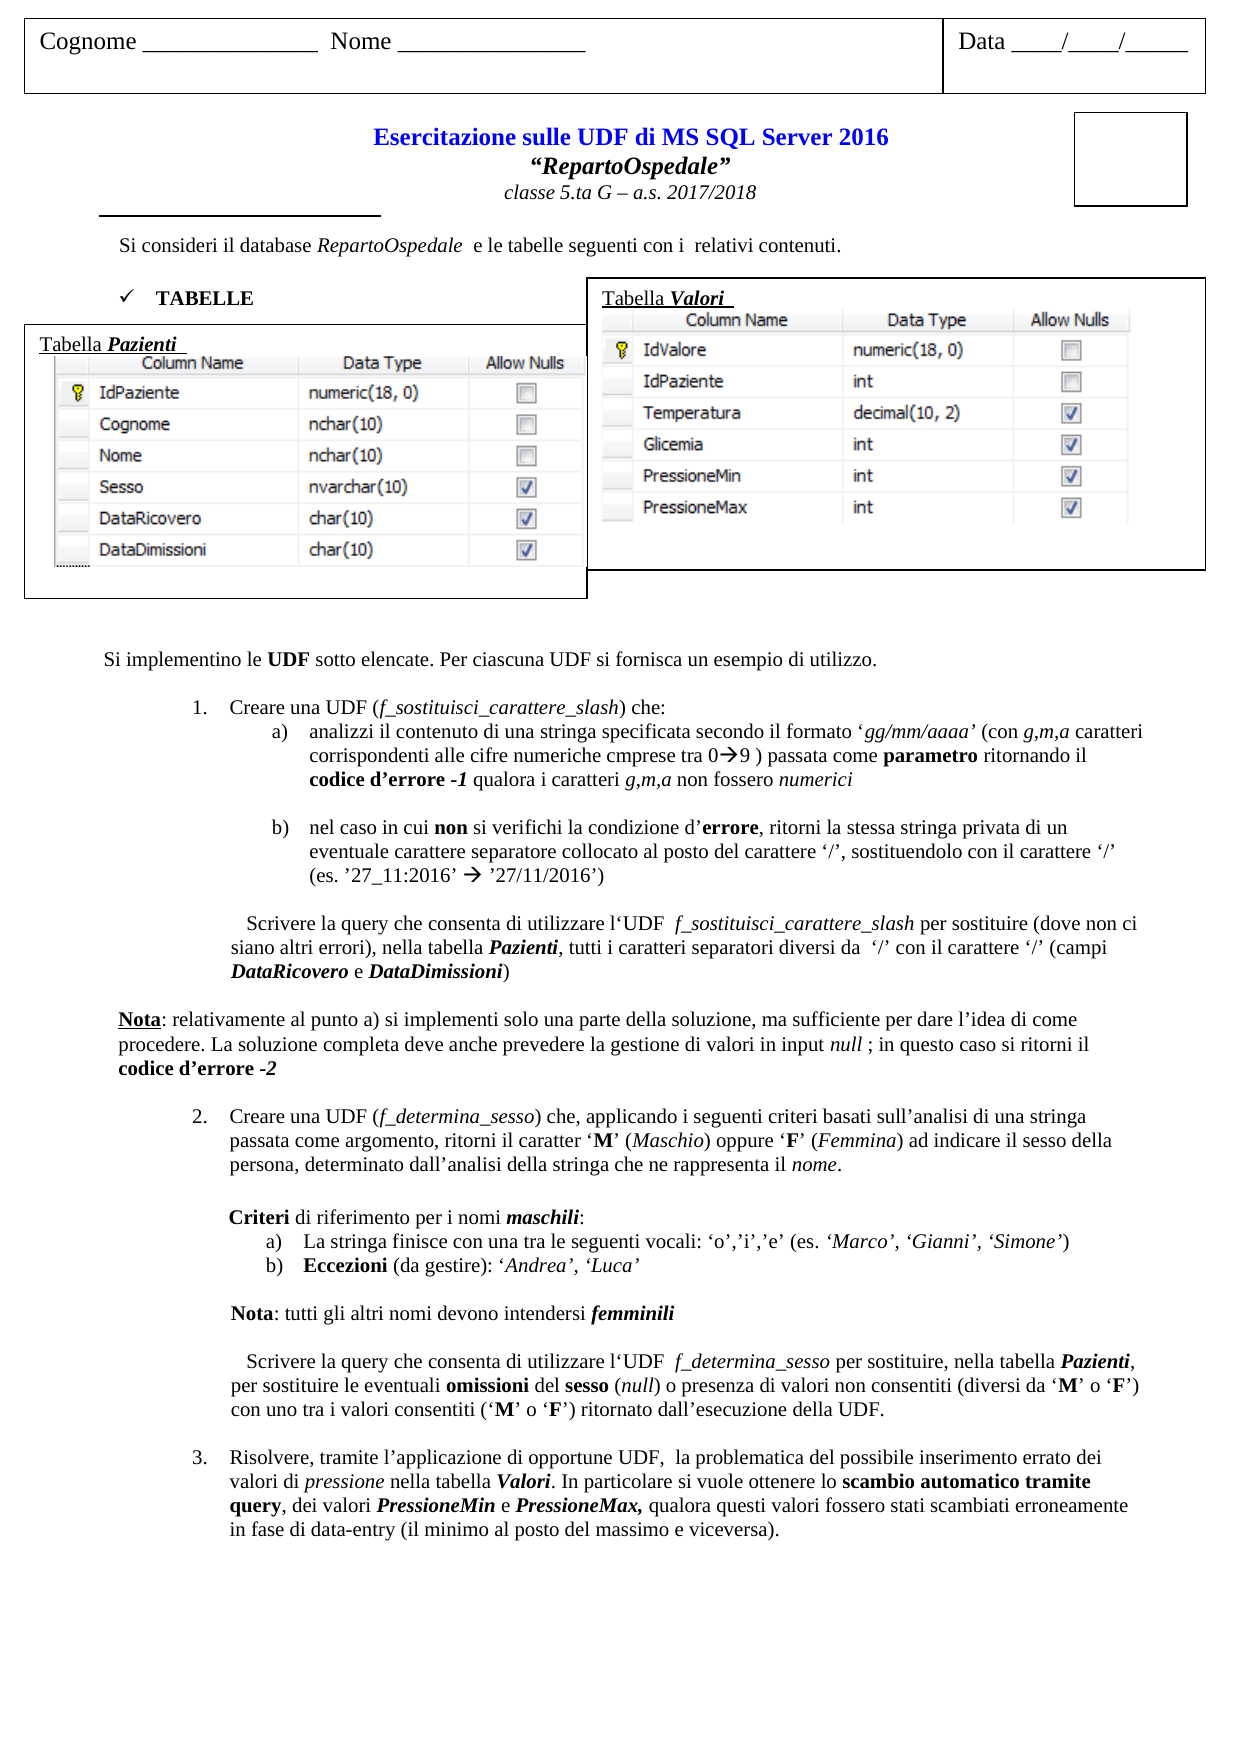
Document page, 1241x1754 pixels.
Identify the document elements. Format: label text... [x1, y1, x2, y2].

list nel caso in cui non si verifichi la condizione d’errore, ritorni la stessa stringa privata di un eventuale carattere separatore collocato al posto del carattere ‘/’, sostituendolo con il carattere ‘/’ (es. ’27_11:2016’ ’27/11/2016’) [272, 815, 1144, 887]
text Nota: relativamente al punto a) si implementi solo una parte della soluzione, ma sufficiente per dare l’idea di come procedere. La soluzione completa deve anche prevedere la gestione di valori in input null ; in questo caso si ritorni il codice d’errore -2 [118, 1007, 1144, 1079]
text Si implementino le UDF sotto elencate. Per ciascuna UDF si fornisca un esempio di utilizzo. [103, 646, 1208, 671]
picture [601, 309, 1132, 523]
text Scrivere la query che consenta di utilizzare l‘UDF f_sostituisci_carattere_slash per sostituire (dove non ci siano altri errori), nella tabella Pazienti, tutti i caratteri separatori diversi da ‘/’ con il carattere ‘/’ (campi DataRicovero e DataDimissioni) [231, 911, 1144, 983]
list Creare una UDF (f_sostituisci_carattere_slash) che: [192, 694, 1144, 719]
list analizzi il contenuto di una stringa specificata secondo il formato ‘gg/mm/aaaa’ (con g,m,a caratteri corrispondenti alle cifre numeriche cmprese tra 09 ) passata come parametro ritornando il codice d’errore -1 qualora i caratteri g,m,a non fossero numerici [272, 719, 1144, 791]
list La stringa finisce con una tra le seguenti vocali: ‘o’,’i’,’e’ (es. ‘Marco’, ‘Gianni’, ‘Simone’) [266, 1229, 1144, 1253]
text Si consideri il database RepartoOspedale e le tabelle seguenti con i relativi contenuti. [103, 233, 1208, 257]
subtitle “RepartoOspedale” [118, 151, 1074, 180]
text Criteri di riferimento per i nomi maschili: [192, 1204, 1144, 1229]
picture [54, 356, 587, 567]
list Creare una UDF (f_determina_sesso) che, applicando i seguenti criteri basati sull’analisi di una stringa passata come argomento, ritorni il caratter ‘M’ (Maschio) oppure ‘F’ (Femmina) ad indicare il sesso della persona, determinato dall’analisi della stringa che ne rappresenta il nome. [192, 1104, 1144, 1176]
list Eccezioni (da gestire): ‘Andrea’, ‘Luca’ [266, 1253, 1144, 1277]
text con uno tra i valori consentiti (‘M’ o ‘F’) ritornato dall’esecuzione della UDF. [231, 1397, 1144, 1421]
text Scrivere la query che consenta di utilizzare l‘UDF f_determina_sesso per sostituire, nella tabella Pazienti, per sostituire le eventuali omissioni del sesso (null) o presenza di valori non consentiti (diversi da ‘M’ o ‘F’) [231, 1349, 1144, 1397]
subtitle classe 5.ta G – a.s. 2017/2018 [118, 180, 1074, 204]
subtitle TABELLE [118, 286, 586, 309]
list Risolvere, tramite l’applicazione di opportune UDF, la problematica del possibile inserimento errato dei valori di pressione nella tabella Valori. In particolare si vuole ottenere lo scambio automatico tramite query, dei valori PressioneMin e PressioneMax, qualora questi valori fossero stati scambiati erroneamente in fase di data-entry (il minimo al posto del massimo e viceversa). [192, 1445, 1144, 1541]
title Esercitazione sulle UDF di MS SQL Server 2016 [118, 122, 1074, 151]
text Nota: tutti gli altri nomi devono intendersi femminili [231, 1301, 1144, 1325]
